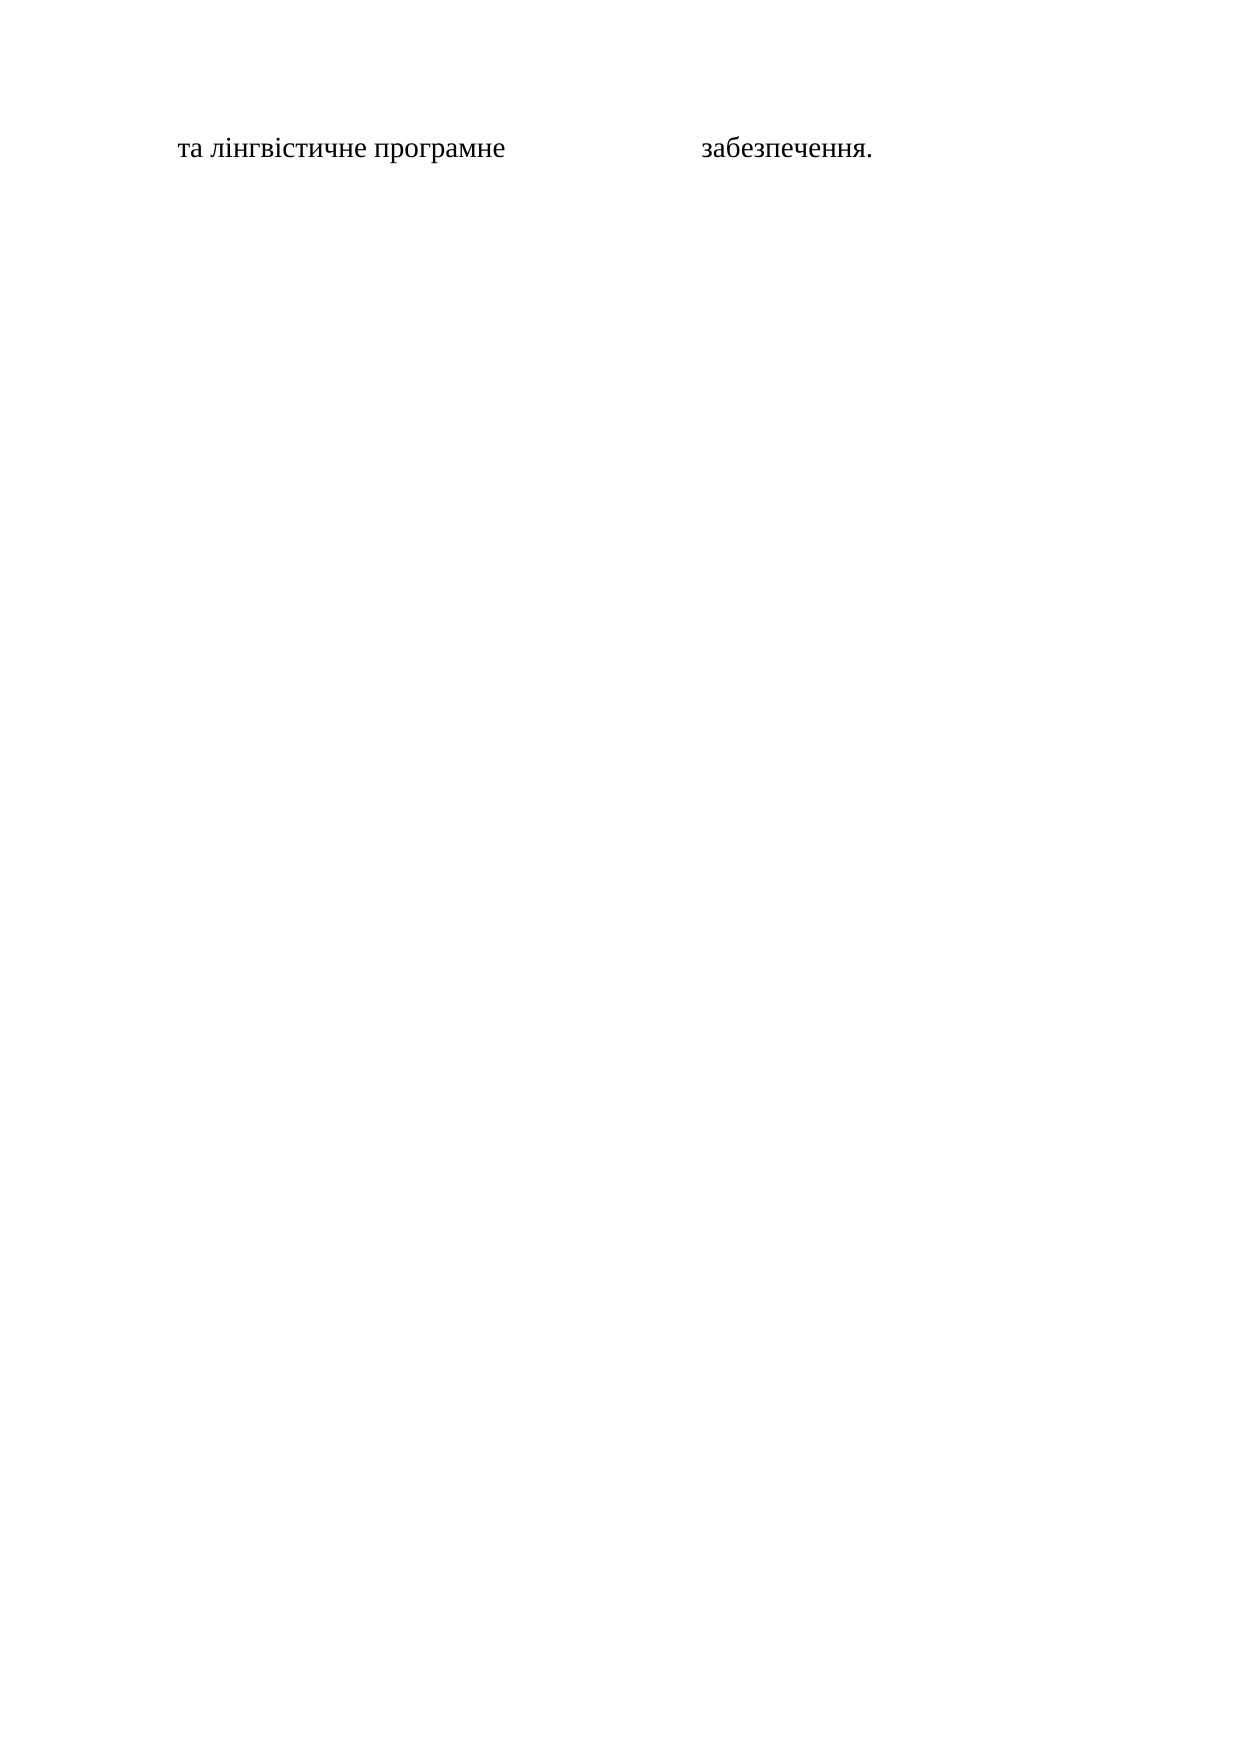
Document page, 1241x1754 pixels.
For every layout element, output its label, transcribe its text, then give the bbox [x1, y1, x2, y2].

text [701, 130, 1152, 163]
